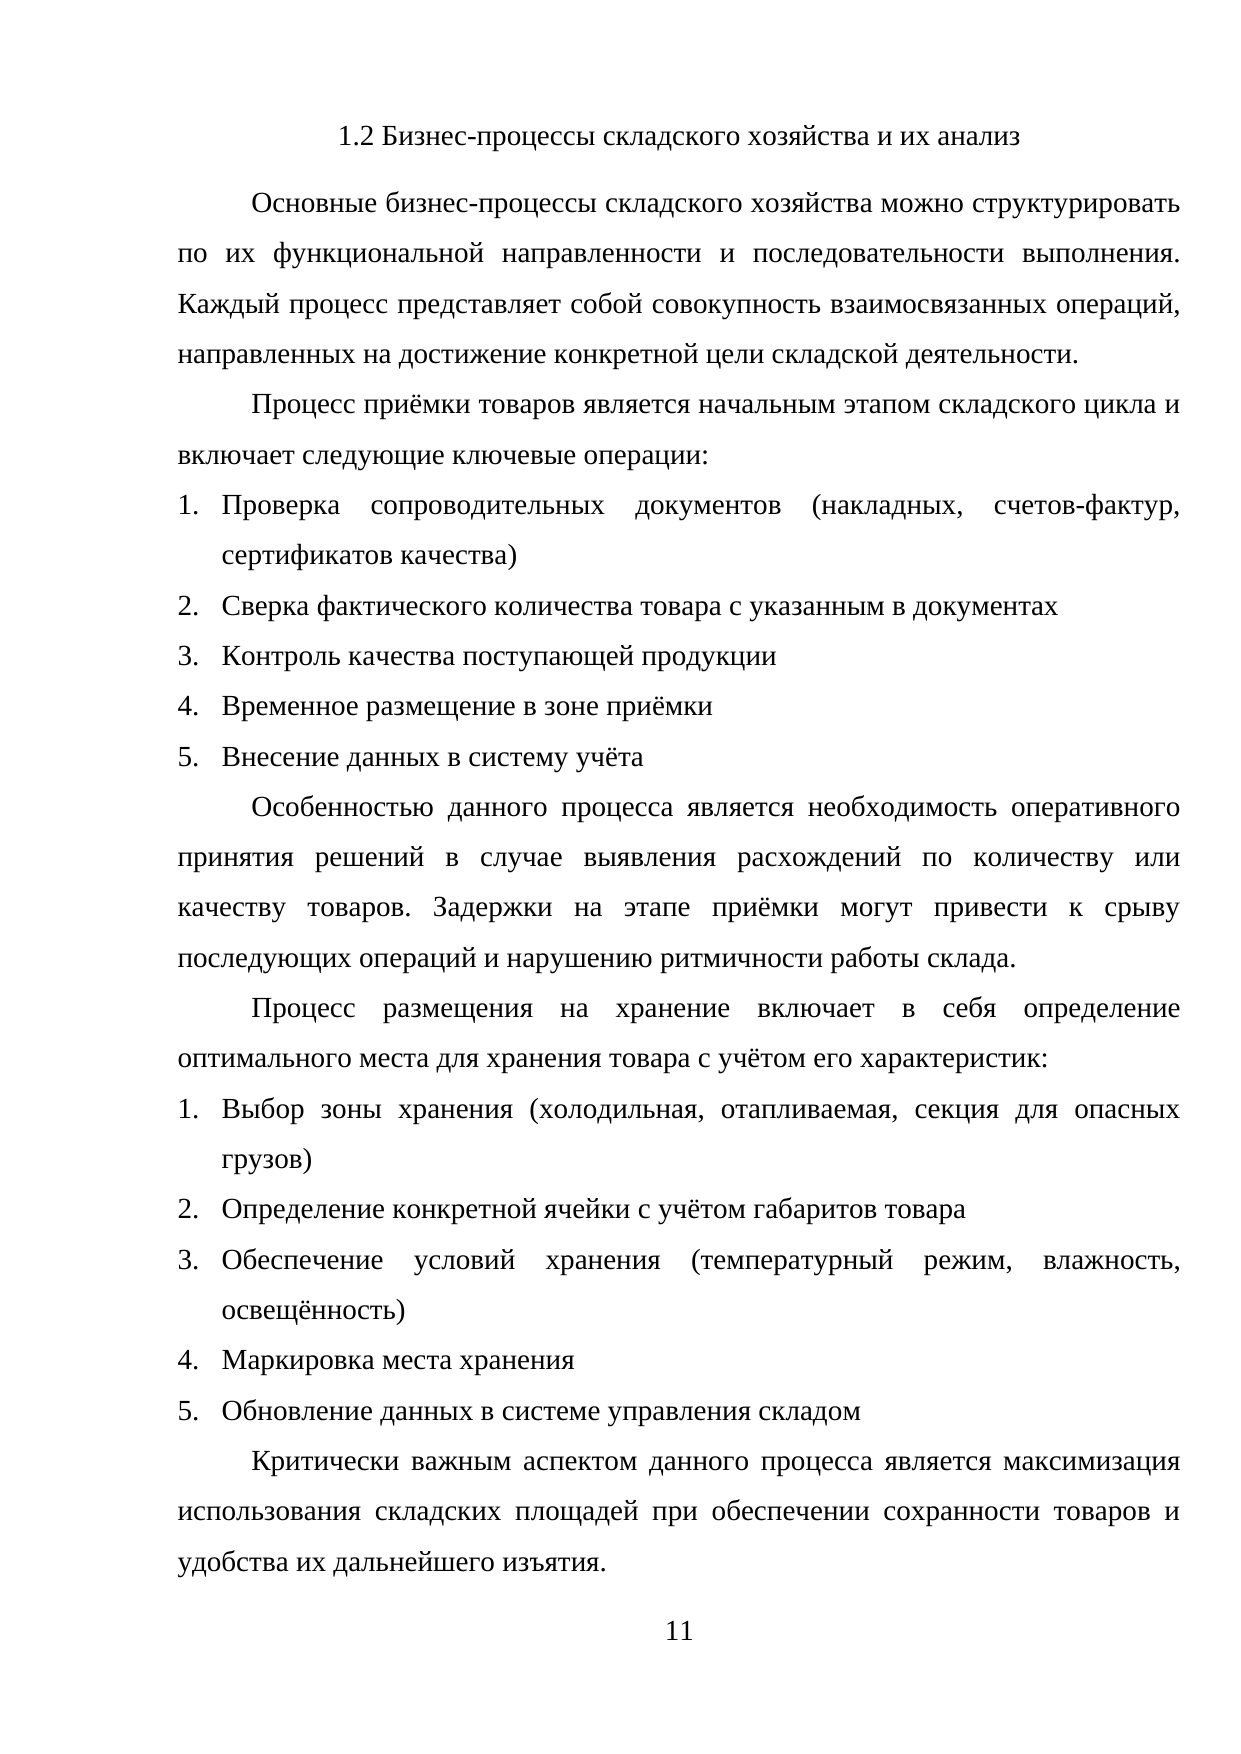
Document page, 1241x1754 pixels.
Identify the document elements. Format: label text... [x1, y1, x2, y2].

list Маркировка места хранения [177, 1342, 1181, 1376]
text Процесс приёмки товаров является начальным этапом складского цикла и включает следующие ключевые операции: [177, 386, 1181, 470]
list Проверка сопроводительных документов (накладных, счетов-фактур, сертификатов качества) [177, 487, 1181, 571]
list Внесение данных в систему учёта [177, 739, 1181, 772]
text Основные бизнес-процессы складского хозяйства можно структурировать по их функциональной направленности и последовательности выполнения. Каждый процесс представляет собой совокупность взаимосвязанных операций, направленных на достижение конкретной цели складской деятельности. [177, 185, 1181, 370]
text Особенностью данного процесса является необходимость оперативного принятия решений в случае выявления расхождений по количеству или качеству товаров. Задержки на этапе приёмки могут привести к срыву последующих операций и нарушению ритмичности работы склада. [177, 789, 1181, 973]
list Сверка фактического количества товара с указанным в документах [177, 588, 1181, 621]
text Критически важным аспектом данного процесса является максимизация использования складских площадей при обеспечении сохранности товаров и удобства их дальнейшего изъятия. [177, 1443, 1181, 1577]
list Определение конкретной ячейки с учётом габаритов товара [177, 1191, 1181, 1225]
list Выбор зоны хранения (холодильная, отапливаемая, секция для опасных грузов) [177, 1091, 1181, 1175]
list Обеспечение условий хранения (температурный режим, влажность, освещённость) [177, 1242, 1181, 1326]
list Временное размещение в зоне приёмки [177, 688, 1181, 722]
text Процесс размещения на хранение включает в себя определение оптимального места для хранения товара с учётом его характеристик: [177, 990, 1181, 1074]
list Обновление данных в системе управления складом [177, 1393, 1181, 1426]
subtitle 1.2 Бизнес-процессы складского хозяйства и их анализ [177, 118, 1181, 152]
list Контроль качества поступающей продукции [177, 638, 1181, 672]
